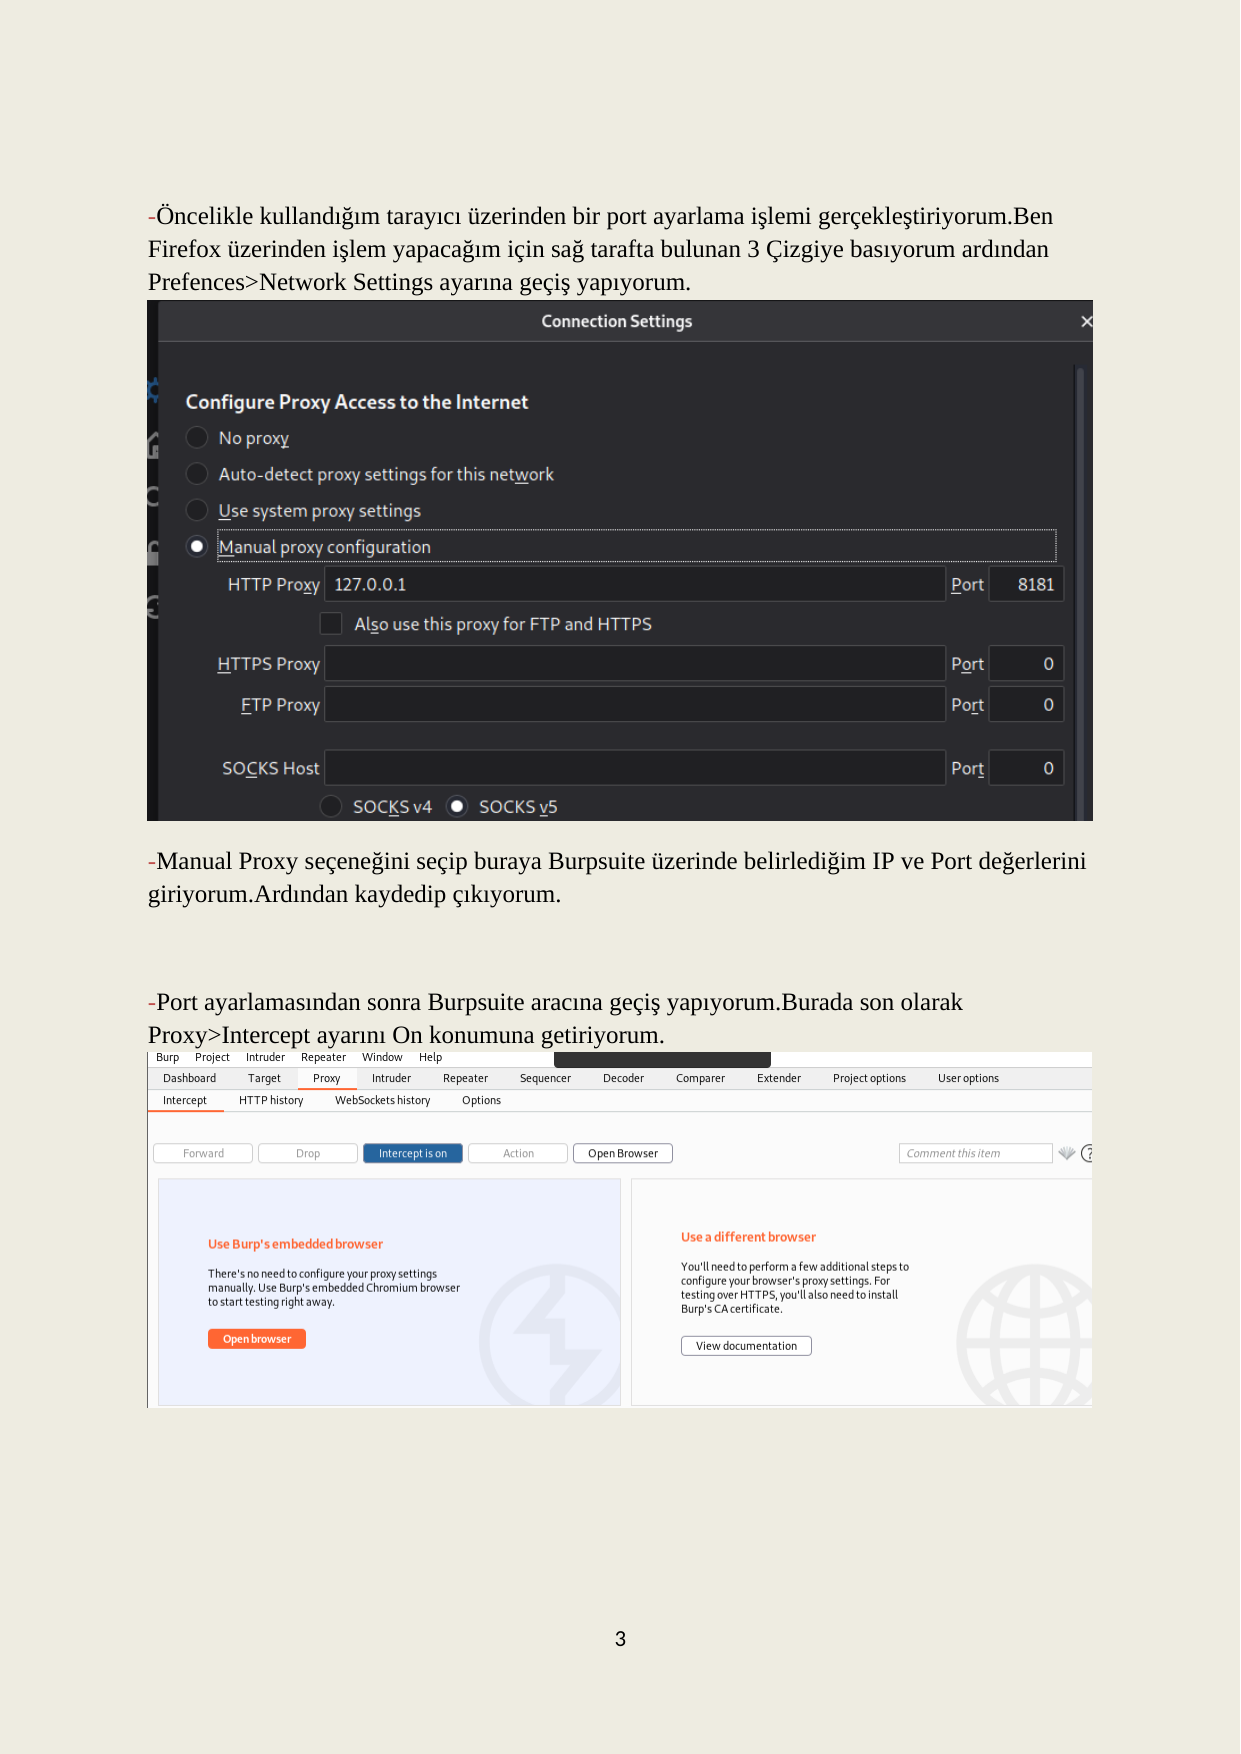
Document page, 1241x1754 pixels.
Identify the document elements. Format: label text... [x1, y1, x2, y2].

text -Öncelikle kullandığım tarayıcı üzerinden bir port ayarlama işlemi gerçekleştiriyorum.Ben Firefox üzerinden işlem yapacağım için sağ tarafta bulunan 3 Çizgiye basıyorum ardından Prefences>Network Settings ayarına geçiş yapıyorum. [148, 201, 1093, 300]
picture [147, 300, 1093, 821]
text -Manual Proxy seçeneğini seçip buraya Burpsuite üzerinde belirlediğim IP ve Port değerlerini giriyorum.Ardından kaydedip çıkıyorum. [148, 846, 1093, 908]
picture [147, 1052, 1092, 1408]
